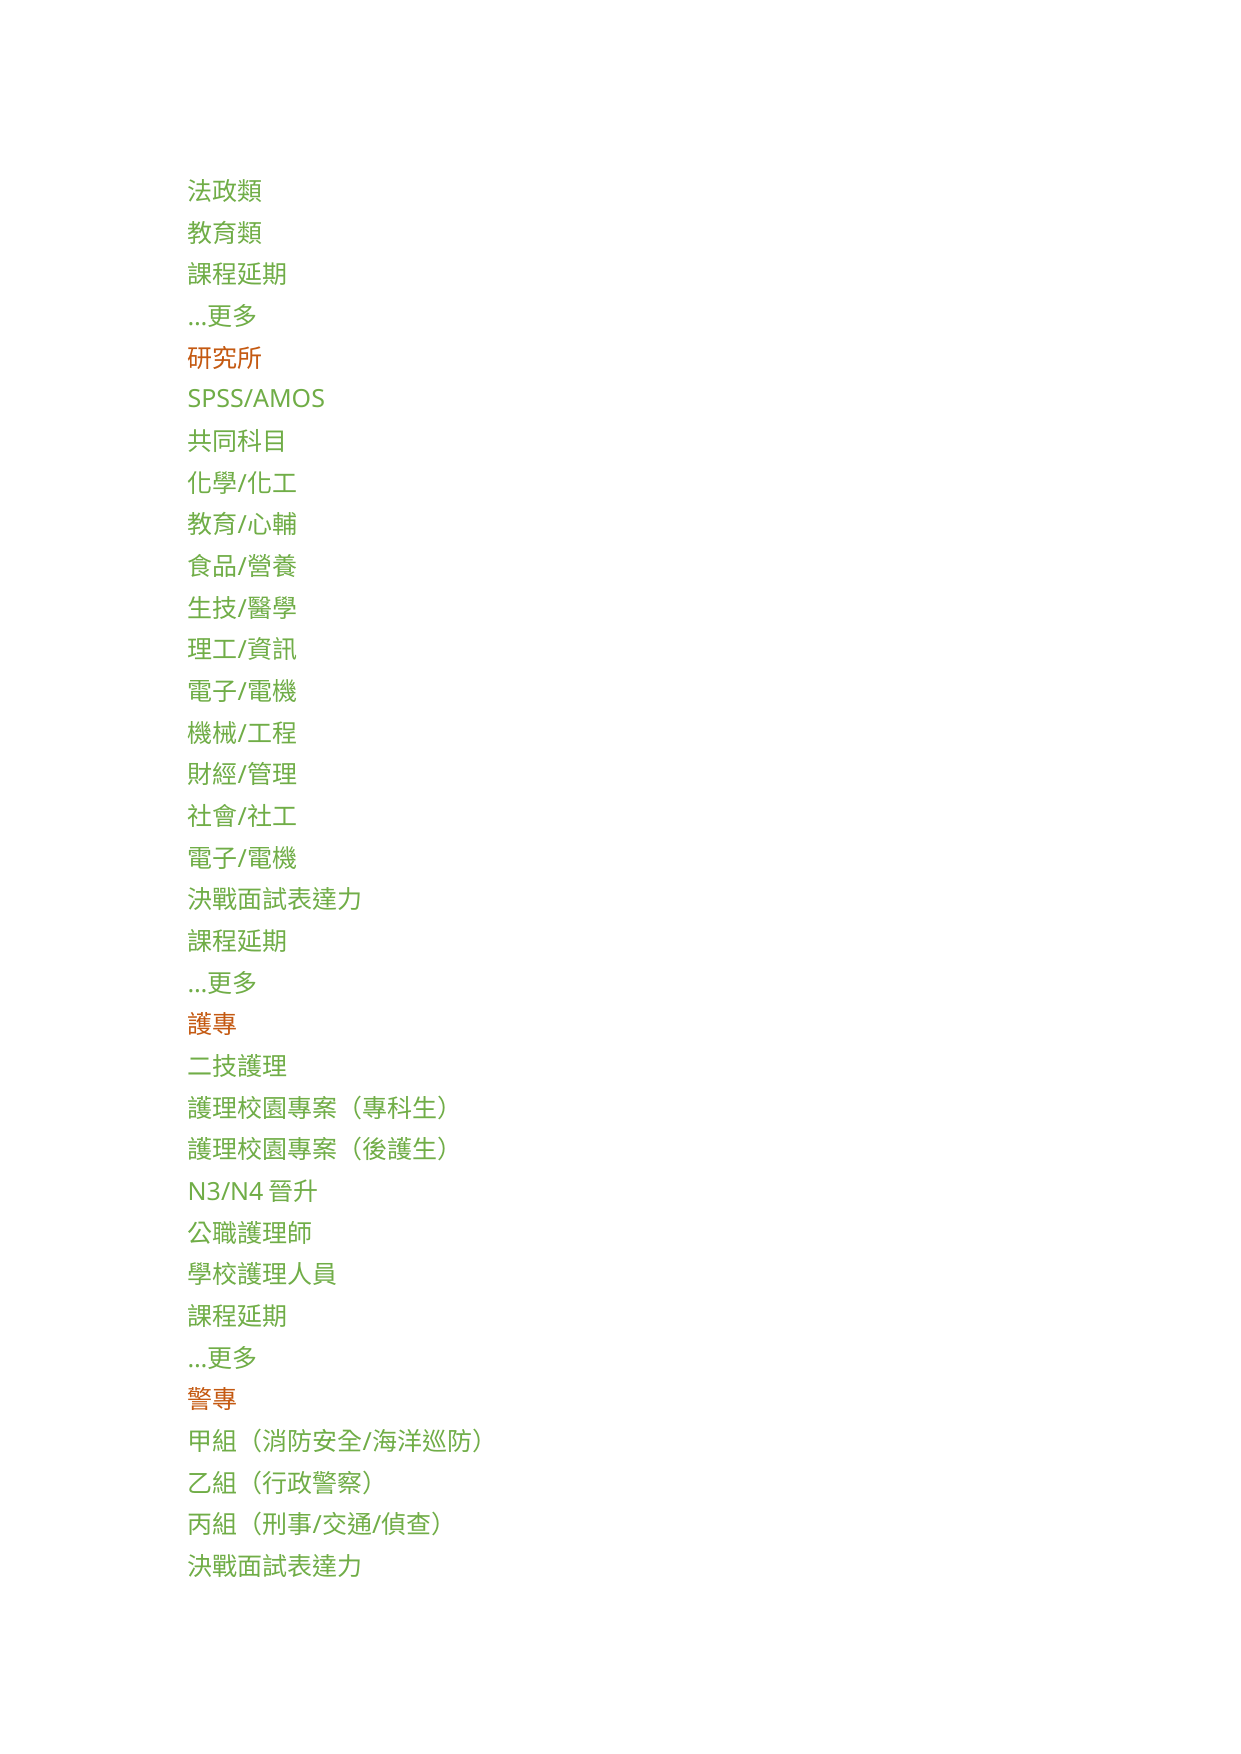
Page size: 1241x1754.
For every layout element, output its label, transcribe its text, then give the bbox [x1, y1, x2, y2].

text 丙組（刑事/交通/偵查） [187, 1502, 1053, 1544]
text 財經/管理 [187, 752, 1053, 794]
text 課程延期 [187, 919, 1053, 960]
text 共同科目 [187, 419, 1053, 460]
text 理工/資訊 [187, 627, 1053, 669]
text 公職護理師 [187, 1210, 1053, 1252]
text 護理校園專案（專科生） [187, 1085, 1053, 1127]
text …更多 [187, 960, 1053, 1002]
text N3/N4晉升 [187, 1169, 1053, 1210]
text 電子/電機 [187, 669, 1053, 710]
text 研究所 [187, 335, 1053, 377]
text 護理校園專案（後護生） [187, 1127, 1053, 1169]
text …更多 [187, 1335, 1053, 1377]
text 警專 [187, 1377, 1053, 1419]
text 二技護理 [187, 1044, 1053, 1085]
text 法政類 [187, 169, 1053, 210]
text 生技/醫學 [187, 585, 1053, 627]
text SPSS/AMOS [187, 377, 1053, 419]
text 教育/心輔 [187, 502, 1053, 544]
text 課程延期 [187, 252, 1053, 294]
text 護專 [187, 1002, 1053, 1044]
text 決戰面試表達力 [187, 877, 1053, 919]
text 社會/社工 [187, 794, 1053, 835]
text …更多 [187, 294, 1053, 335]
text 電子/電機 [187, 835, 1053, 877]
text 教育類 [187, 210, 1053, 252]
text 決戰面試表達力 [187, 1544, 1053, 1585]
text 乙組（行政警察） [187, 1460, 1053, 1502]
text 學校護理人員 [187, 1252, 1053, 1294]
text 課程延期 [187, 1294, 1053, 1335]
text 化學/化工 [187, 460, 1053, 502]
text 機械/工程 [187, 710, 1053, 752]
text 甲組（消防安全/海洋巡防） [187, 1419, 1053, 1460]
text 食品/營養 [187, 544, 1053, 585]
